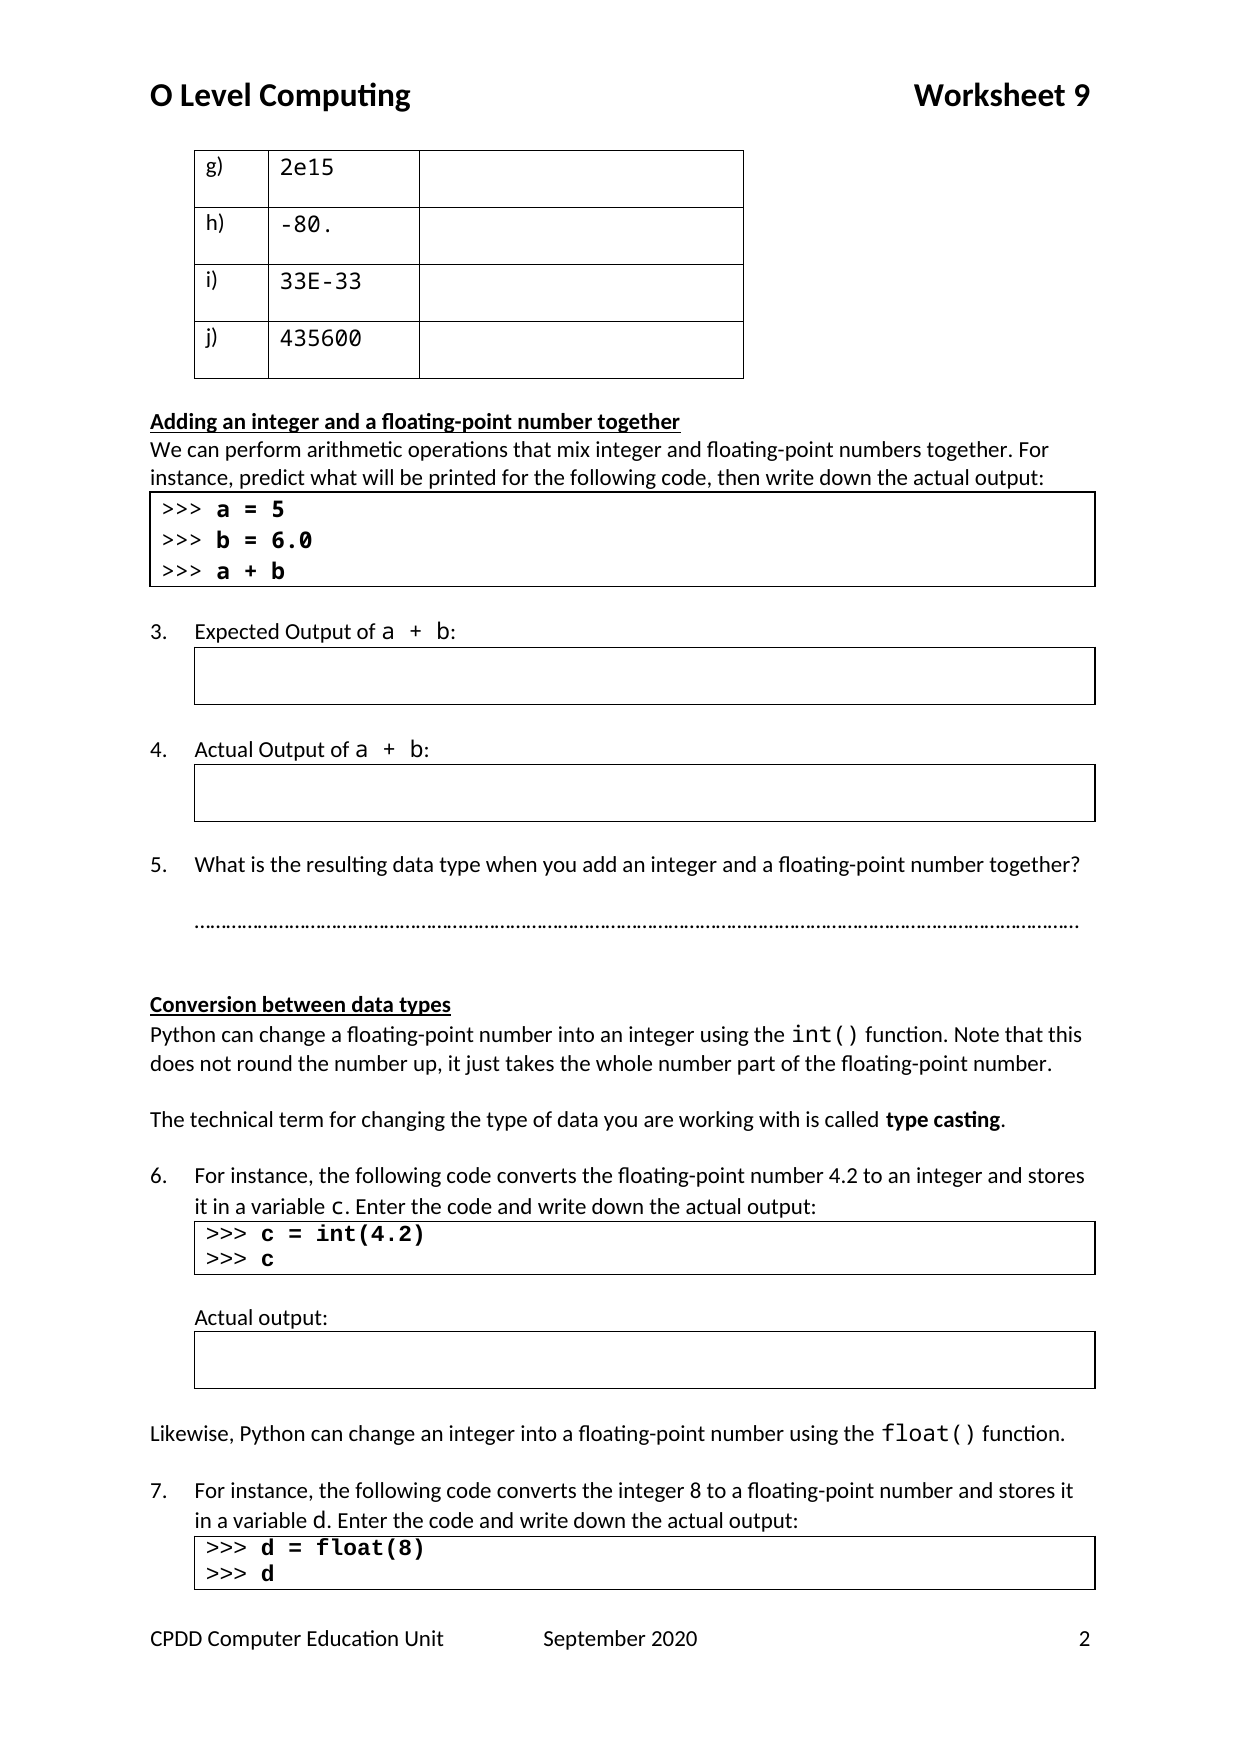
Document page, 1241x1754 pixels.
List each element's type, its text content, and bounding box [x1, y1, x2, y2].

list Actual output: [194, 1303, 1090, 1331]
text Likewise, Python can change an integer into a floating-point number using the float() function. [150, 1417, 1090, 1448]
list Actual Output of a + b: [150, 733, 1090, 764]
table_cell -80. [269, 208, 419, 264]
text We can perform arithmetic operations that mix integer and floating-point numbers together. For instance, predict what will be printed for the following code, then write down the actual output: [150, 435, 1090, 491]
table_cell 2e15 [269, 151, 419, 207]
text Adding an integer and a floating-point number together [150, 407, 1090, 435]
table_cell [420, 265, 743, 321]
table_cell [420, 208, 743, 264]
text Conversion between data types [150, 990, 1090, 1018]
table_header [195, 648, 1094, 704]
table_header [195, 1332, 1094, 1388]
table_header >>> c = int(4.2) >>> c [195, 1222, 1094, 1274]
table_header [195, 765, 1094, 821]
table_cell [420, 151, 743, 207]
table_cell h) [195, 208, 268, 264]
table_cell 33E-33 [269, 265, 419, 321]
table_cell j) [195, 322, 268, 378]
table_cell i) [195, 265, 268, 321]
text Python can change a floating-point number into an integer using the int() function. Note that this does not round the number up, it just takes the whole number part of the floating-point number. [150, 1018, 1090, 1077]
table_cell 435600 [269, 322, 419, 378]
text …………………………………………………………………………………………………………………………………………………… [194, 906, 1090, 934]
table_cell g) [195, 151, 268, 207]
list For instance, the following code converts the integer 8 to a floating-point number and stores it in a variable d. Enter the code and write down the actual output: [150, 1476, 1090, 1536]
text The technical term for changing the type of data you are working with is called type casting. [150, 1106, 1090, 1133]
list For instance, the following code converts the floating-point number 4.2 to an integer and stores it in a variable c. Enter the code and write down the actual output: [150, 1162, 1090, 1221]
list What is the resulting data type when you add an integer and a floating-point number together? [150, 850, 1090, 878]
list Expected Output of a + b: [150, 615, 1090, 647]
table_header >>> d = float(8) >>> d [195, 1537, 1094, 1588]
table_cell [420, 322, 743, 378]
table_header >>> a = 5 >>> b = 6.0 >>> a + b [151, 493, 1094, 586]
